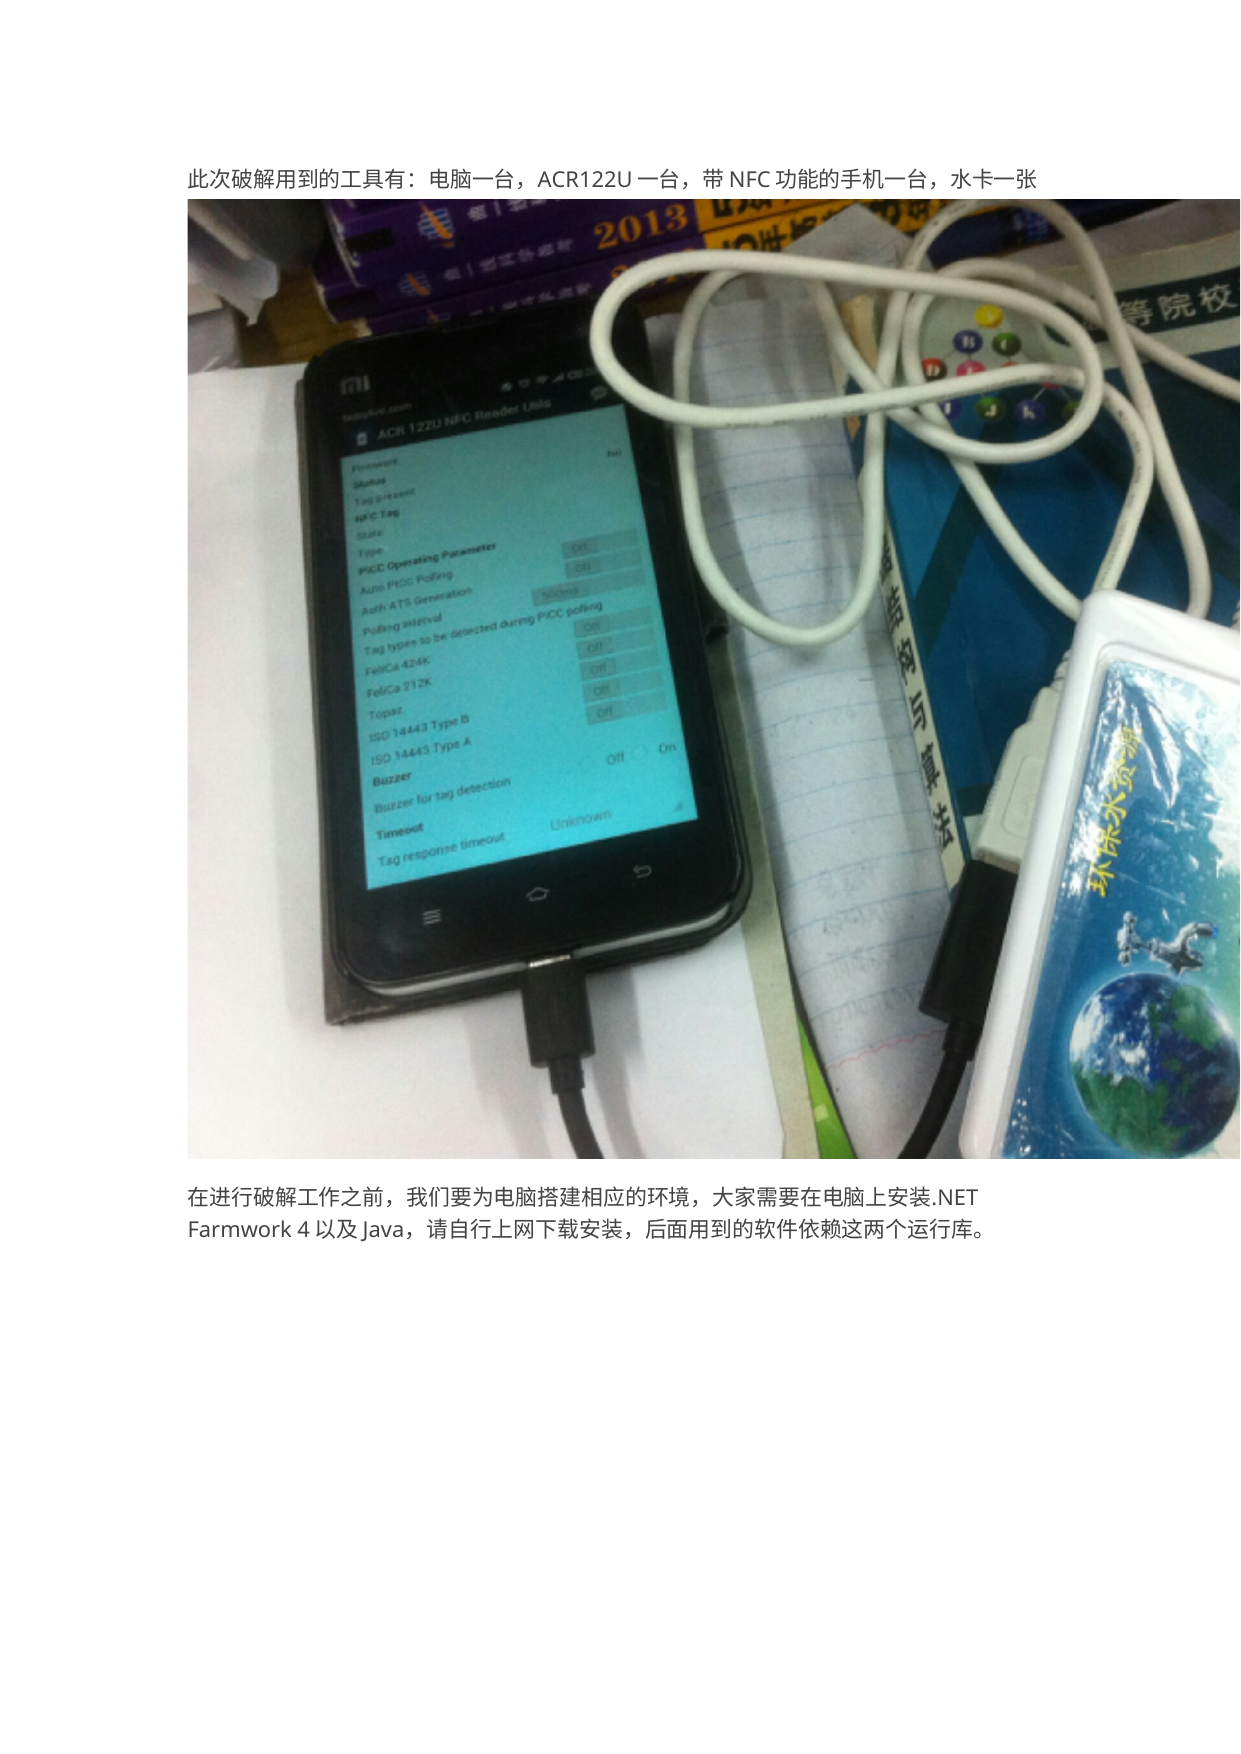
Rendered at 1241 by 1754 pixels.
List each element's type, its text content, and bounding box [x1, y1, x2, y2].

text 此次破解用到的工具有：电脑一台，ACR122U一台，带NFC功能的手机一台，水卡一张 [187, 162, 1053, 194]
text 在进行破解工作之前，我们要为电脑搭建相应的环境，大家需要在电脑上安装.NET Farmwork 4以及Java，请自行上网下载安装，后面用到的软件依赖这两个运行库。 [187, 1180, 1053, 1245]
picture [187, 199, 1241, 1159]
